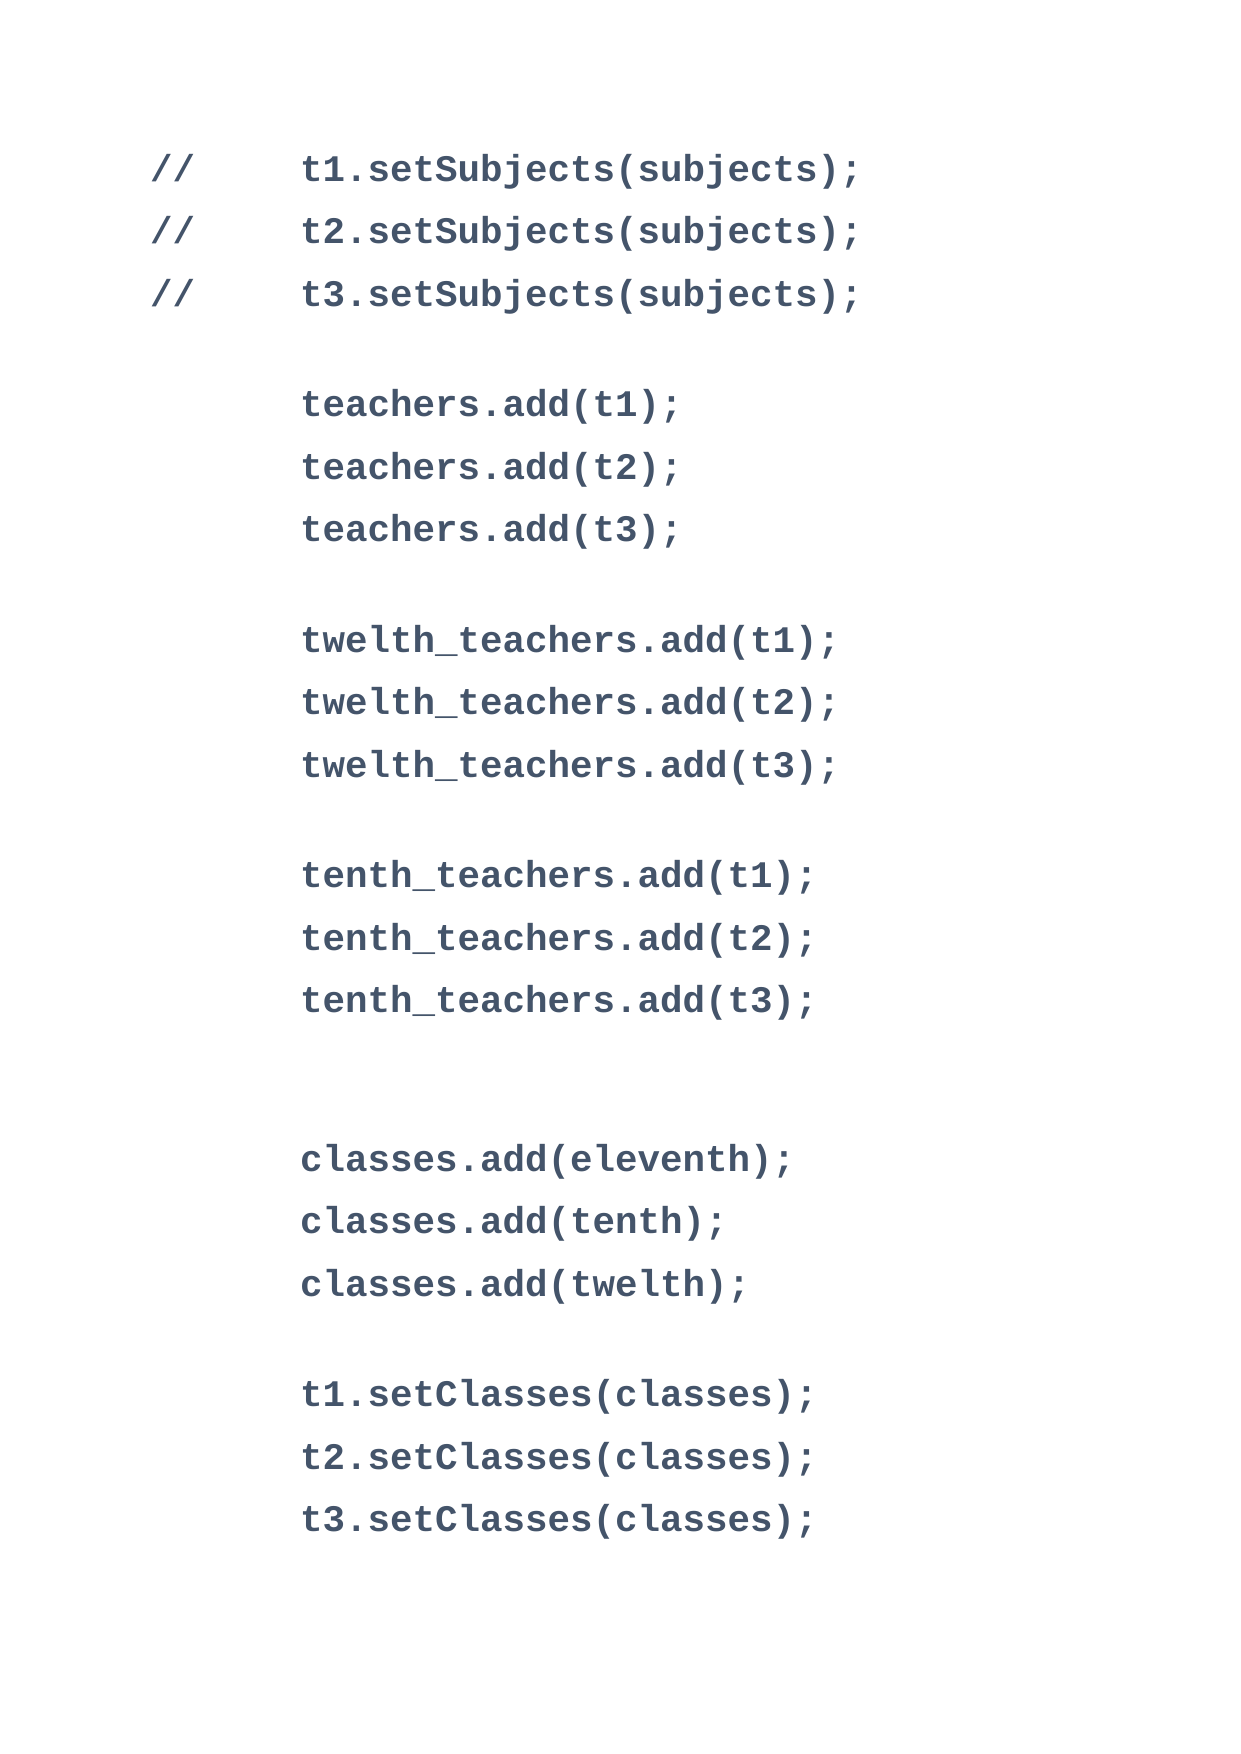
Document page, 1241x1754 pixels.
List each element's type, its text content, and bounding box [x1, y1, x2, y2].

text classes.add(twelth); [150, 1265, 1090, 1308]
text t1.setClasses(classes); [150, 1376, 1090, 1418]
text teachers.add(t1); [150, 386, 1090, 428]
text teachers.add(t3); [150, 511, 1090, 553]
text // t3.setSubjects(subjects); [150, 275, 1090, 317]
text t3.setClasses(classes); [150, 1501, 1090, 1543]
text tenth_teachers.add(t1); [150, 857, 1090, 899]
text tenth_teachers.add(t3); [150, 982, 1090, 1024]
text twelth_teachers.add(t3); [150, 746, 1090, 788]
text twelth_teachers.add(t1); [150, 621, 1090, 663]
text // t2.setSubjects(subjects); [150, 212, 1090, 255]
text classes.add(eleventh); [150, 1140, 1090, 1183]
text tenth_teachers.add(t2); [150, 919, 1090, 962]
text classes.add(tenth); [150, 1203, 1090, 1245]
text // t1.setSubjects(subjects); [150, 150, 1090, 192]
text teachers.add(t2); [150, 448, 1090, 491]
text twelth_teachers.add(t2); [150, 683, 1090, 726]
text t2.setClasses(classes); [150, 1438, 1090, 1481]
